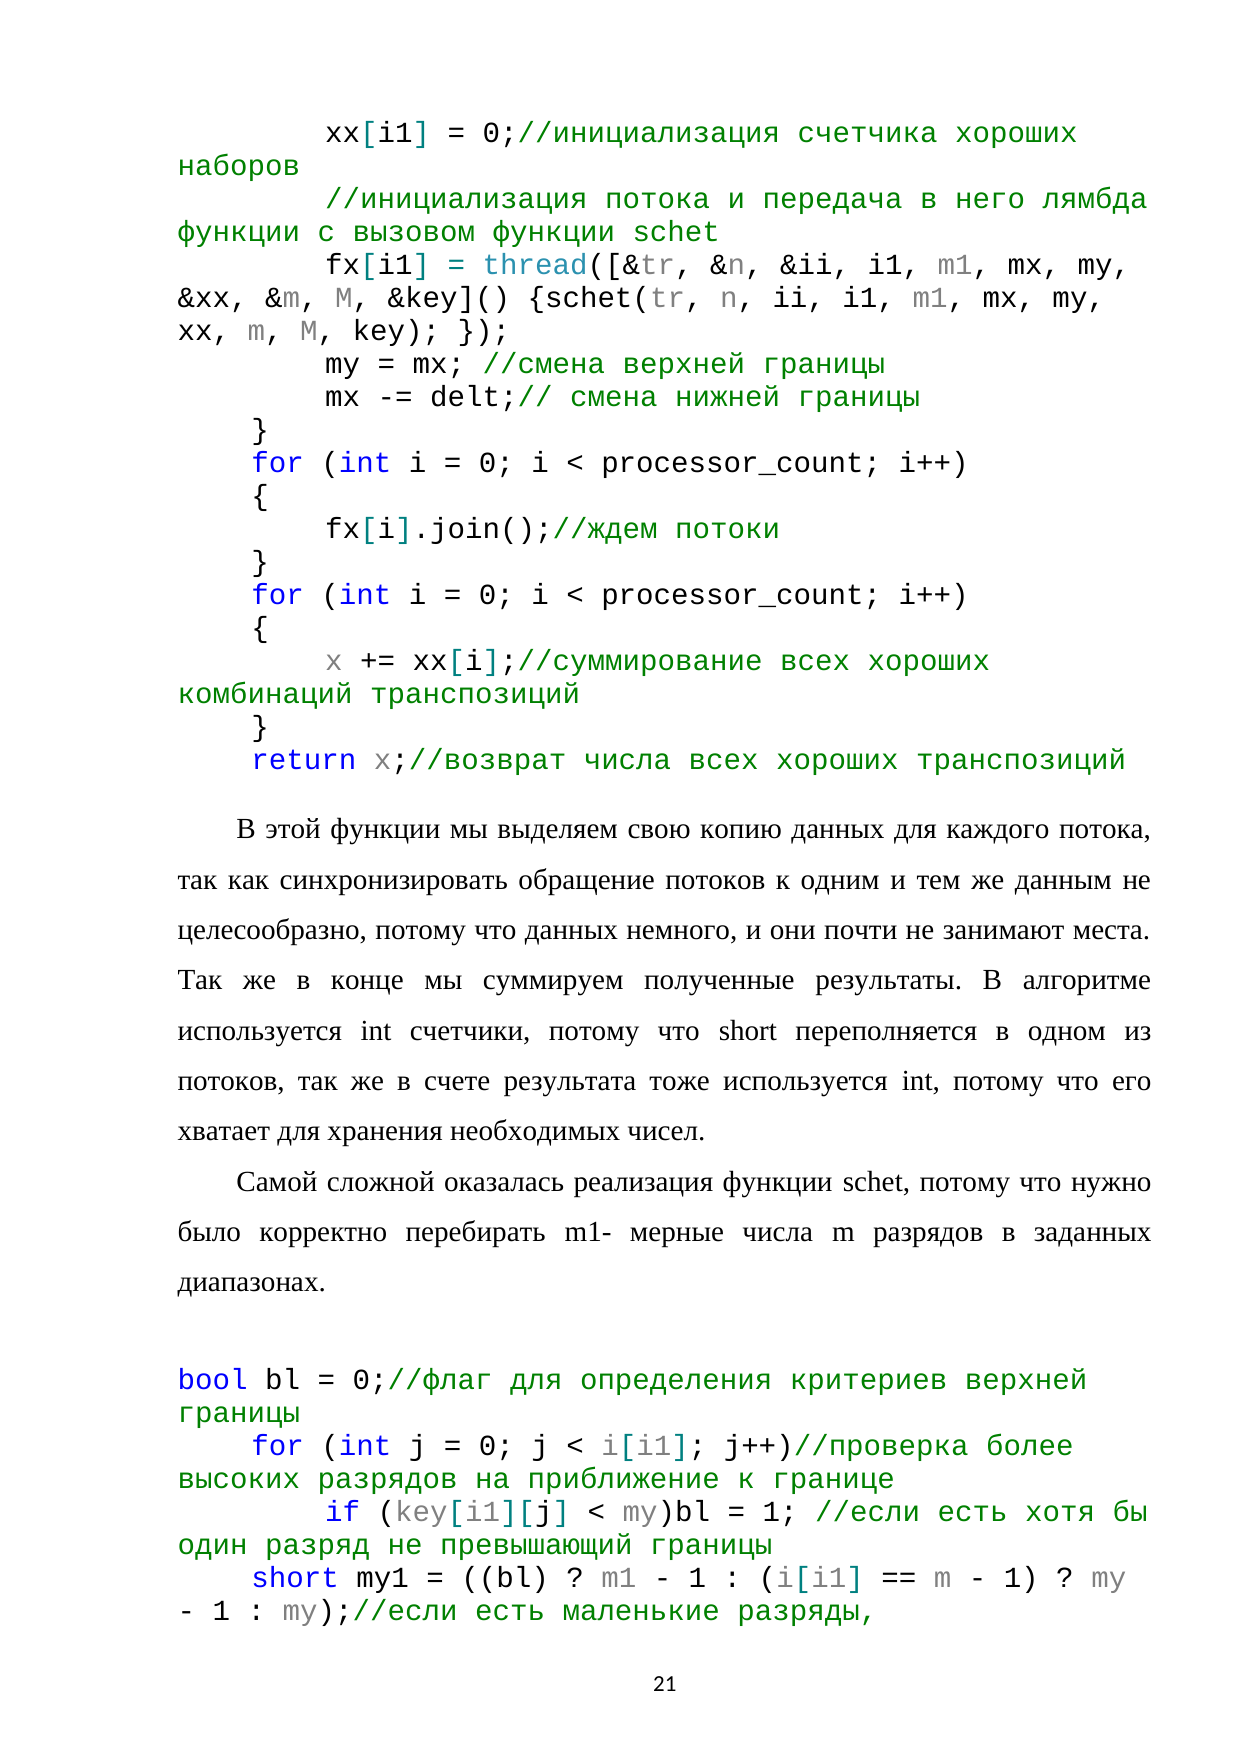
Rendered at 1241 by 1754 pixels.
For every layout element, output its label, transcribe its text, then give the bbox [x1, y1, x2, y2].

text short my1 = ((bl) ? m1 - 1 : (i[i1] == m - 1) ? my - 1 : my);//если есть маленькие разряды, [177, 1563, 1152, 1629]
text { [177, 613, 1152, 646]
text Самой сложной оказалась реализация функции schet, потому что нужно было корректно перебирать m1- мерные числа m разрядов в заданных диапазонах. [177, 1164, 1152, 1298]
text fx[i].join();//ждем потоки [177, 514, 1152, 547]
text В этой функции мы выделяем свою копию данных для каждого потока, так как синхронизировать обращение потоков к одним и тем же данным не целесообразно, потому что данных немного, и они почти не занимают места. Так же в конце мы суммируем полученные результаты. В алгоритме используется int счетчики, потому что short переполняется в одном из потоков, так же в счете результата тоже используется int, потому что его хватает для хранения необходимых чисел. [177, 812, 1152, 1147]
text for (int i = 0; i < processor_count; i++) [177, 580, 1152, 613]
text for (int j = 0; j < i[i1]; j++)//проверка более высоких разрядов на приближение к границе [177, 1431, 1152, 1497]
text return x;//возврат числа всех хороших транспозиций [177, 746, 1152, 778]
text my = mx; //смена верхней границы [177, 349, 1152, 382]
text xx[i1] = 0;//инициализация счетчика хороших наборов [177, 118, 1152, 184]
text for (int i = 0; i < processor_count; i++) [177, 448, 1152, 481]
text } [177, 415, 1152, 448]
text fx[i1] = thread([&tr, &n, &ii, i1, m1, mx, my, &xx, &m, M, &key]() {schet(tr, n, ii, i1, m1, mx, my, xx, m, M, key); }); [177, 250, 1152, 349]
text //инициализация потока и передача в него лямбда функции с вызовом функции schet [177, 184, 1152, 250]
text if (key[i1][j] < my)bl = 1; //если есть хотя бы один разряд не превышающий границы [177, 1497, 1152, 1563]
text { [177, 481, 1152, 514]
text } [177, 712, 1152, 746]
text bool bl = 0;//флаг для определения критериев верхней границы [177, 1365, 1152, 1431]
text x += xx[i];//суммирование всех хороших комбинаций транспозиций [177, 646, 1152, 712]
text mx -= delt;// смена нижней границы [177, 382, 1152, 415]
text } [177, 547, 1152, 580]
